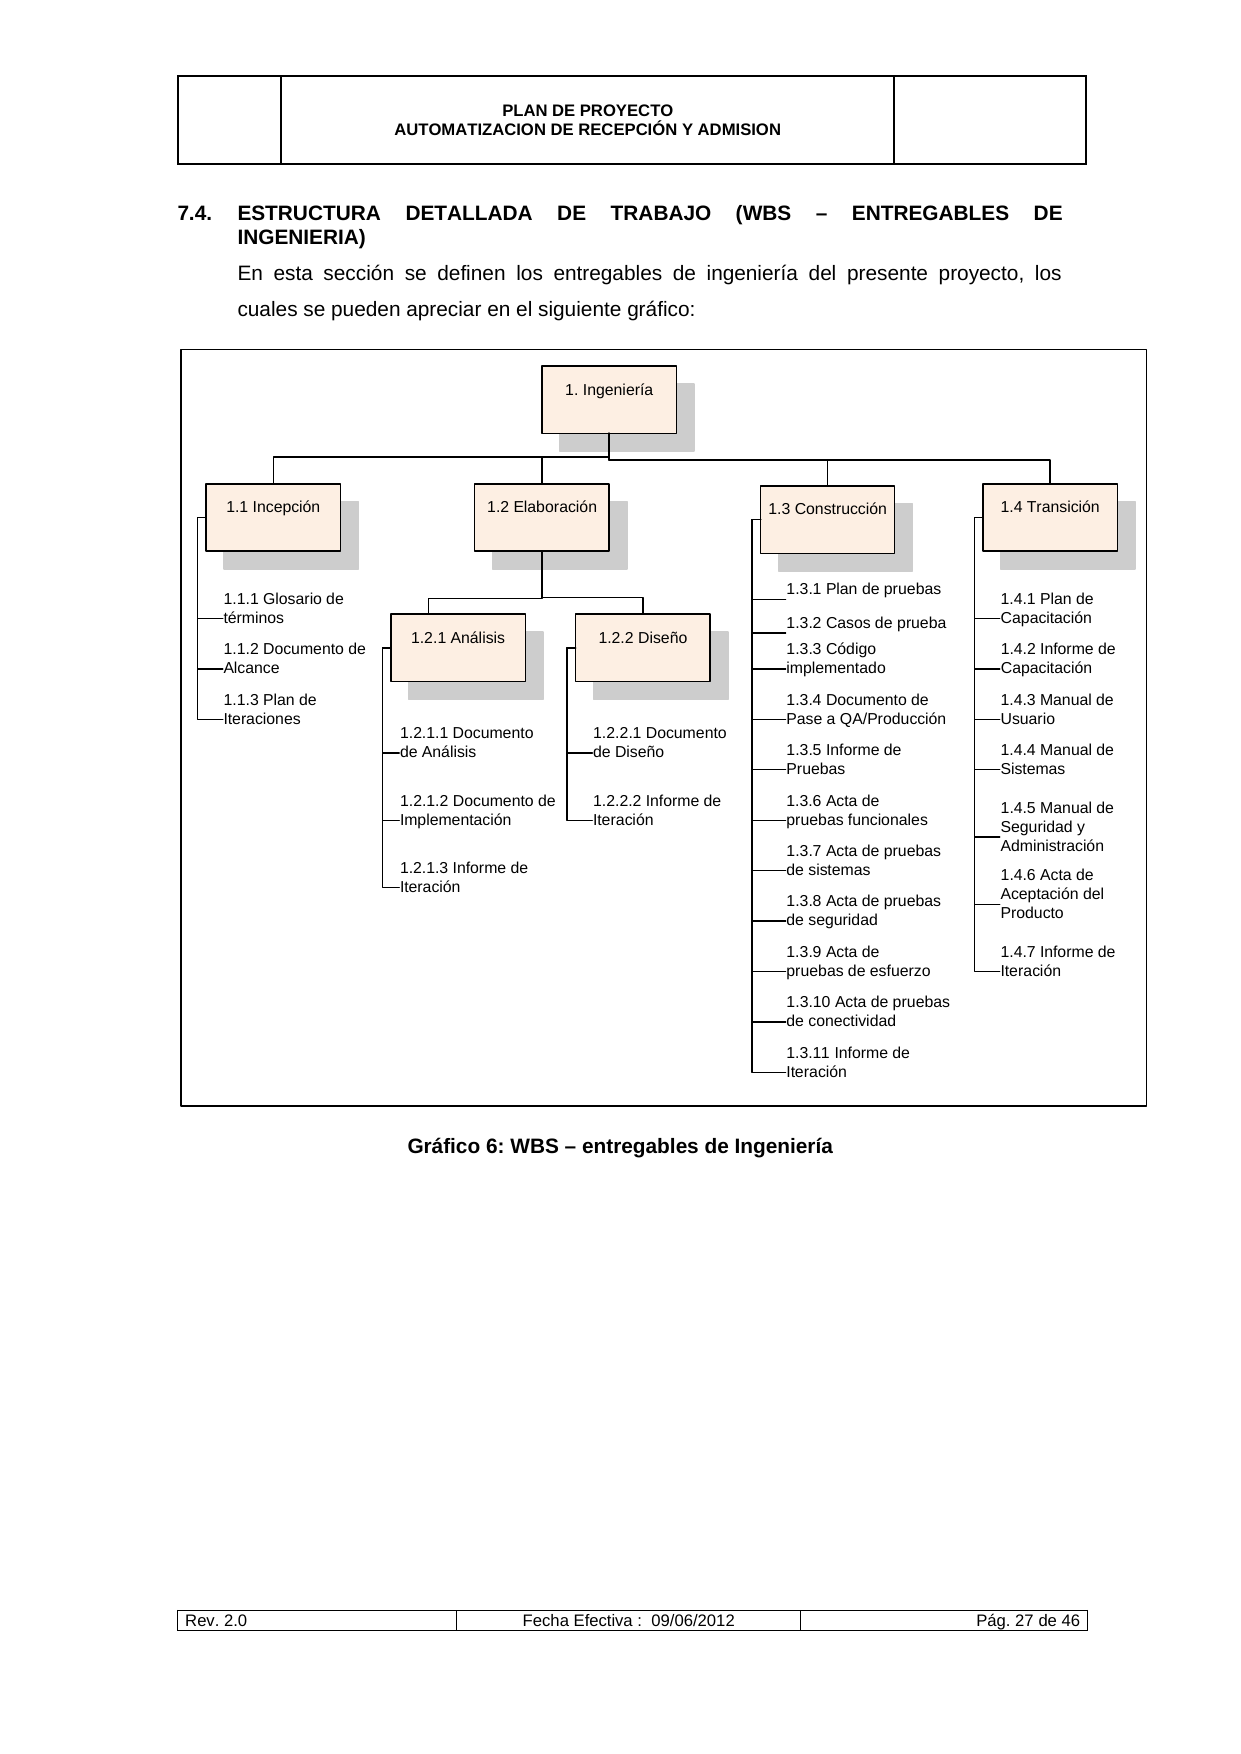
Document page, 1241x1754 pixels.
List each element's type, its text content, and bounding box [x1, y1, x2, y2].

text Gráfico 6: WBS – entregables de Ingeniería [177, 1134, 1063, 1158]
subtitle ESTRUCTURA DETALLADA DE TRABAJO (WBS – ENTREGABLES DE INGENIERIA) [177, 201, 1063, 249]
text En esta sección se definen los entregables de ingeniería del presente proyecto, los cuales se pueden apreciar en el siguiente gráfico: [237, 261, 1063, 321]
